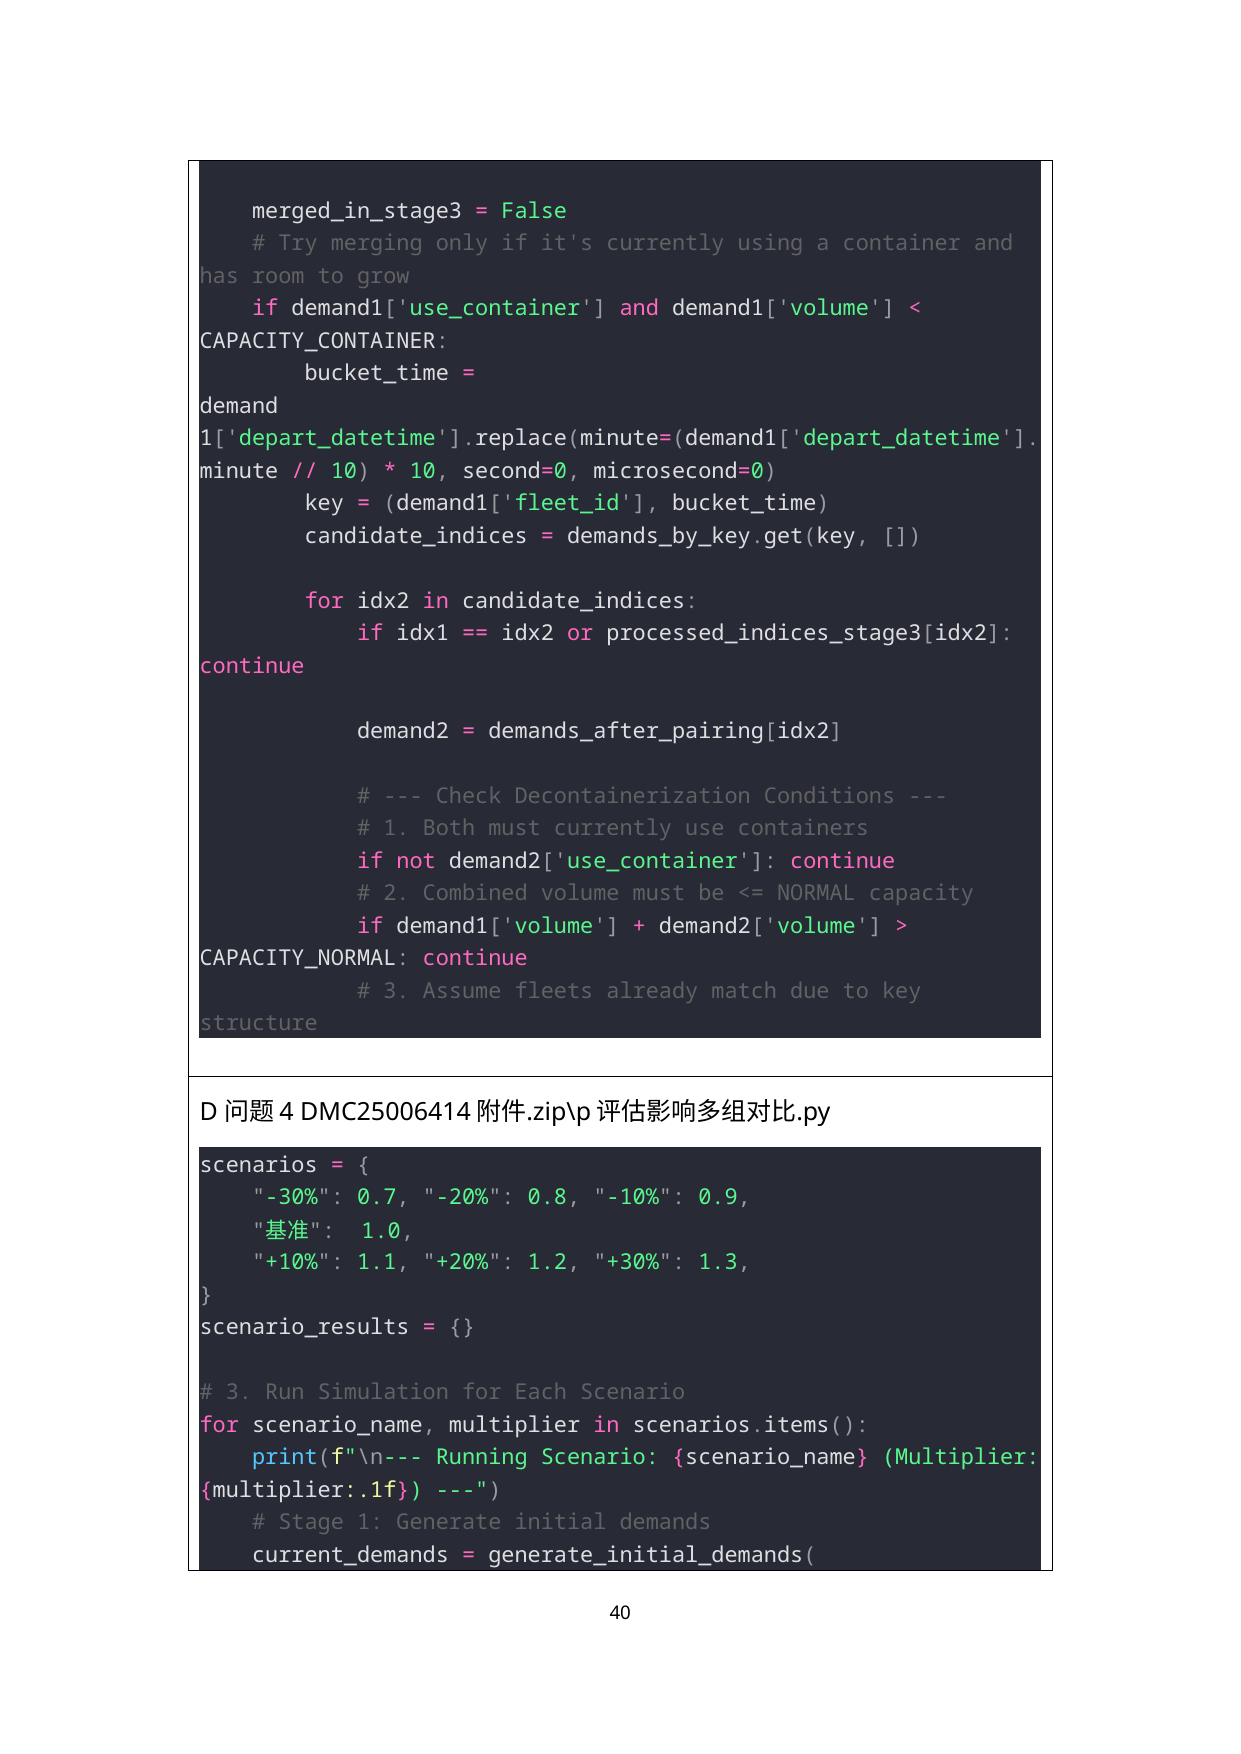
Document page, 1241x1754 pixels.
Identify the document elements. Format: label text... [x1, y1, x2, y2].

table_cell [189, 161, 1052, 1076]
